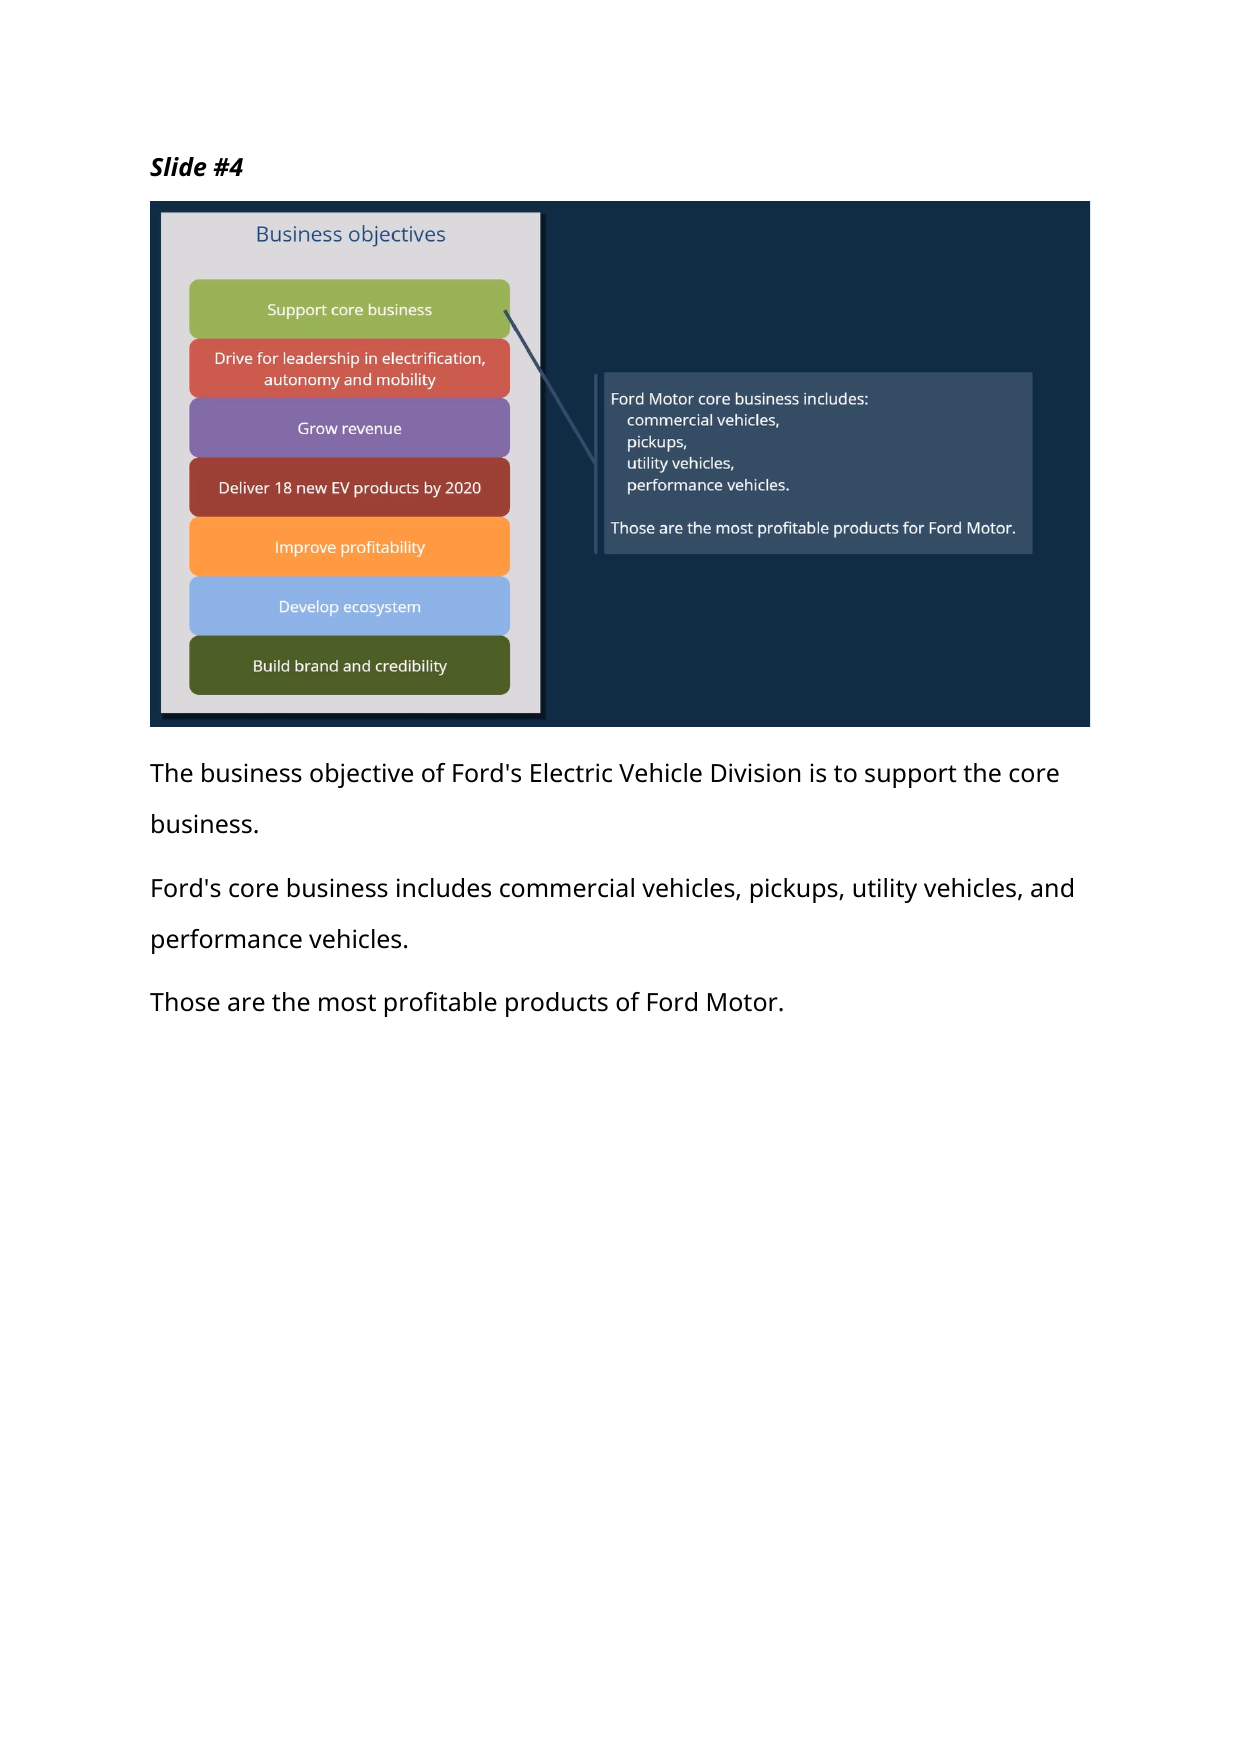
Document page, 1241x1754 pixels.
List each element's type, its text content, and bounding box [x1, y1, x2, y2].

text The business objective of Ford's Electric Vehicle Division is to support the core business. [150, 756, 1090, 841]
picture [150, 201, 1091, 727]
text Those are the most profitable products of Ford Motor. [150, 985, 1090, 1019]
text Ford's core business includes commercial vehicles, pickups, utility vehicles, and performance vehicles. [150, 870, 1090, 956]
subtitle Slide #4 [150, 150, 1090, 201]
